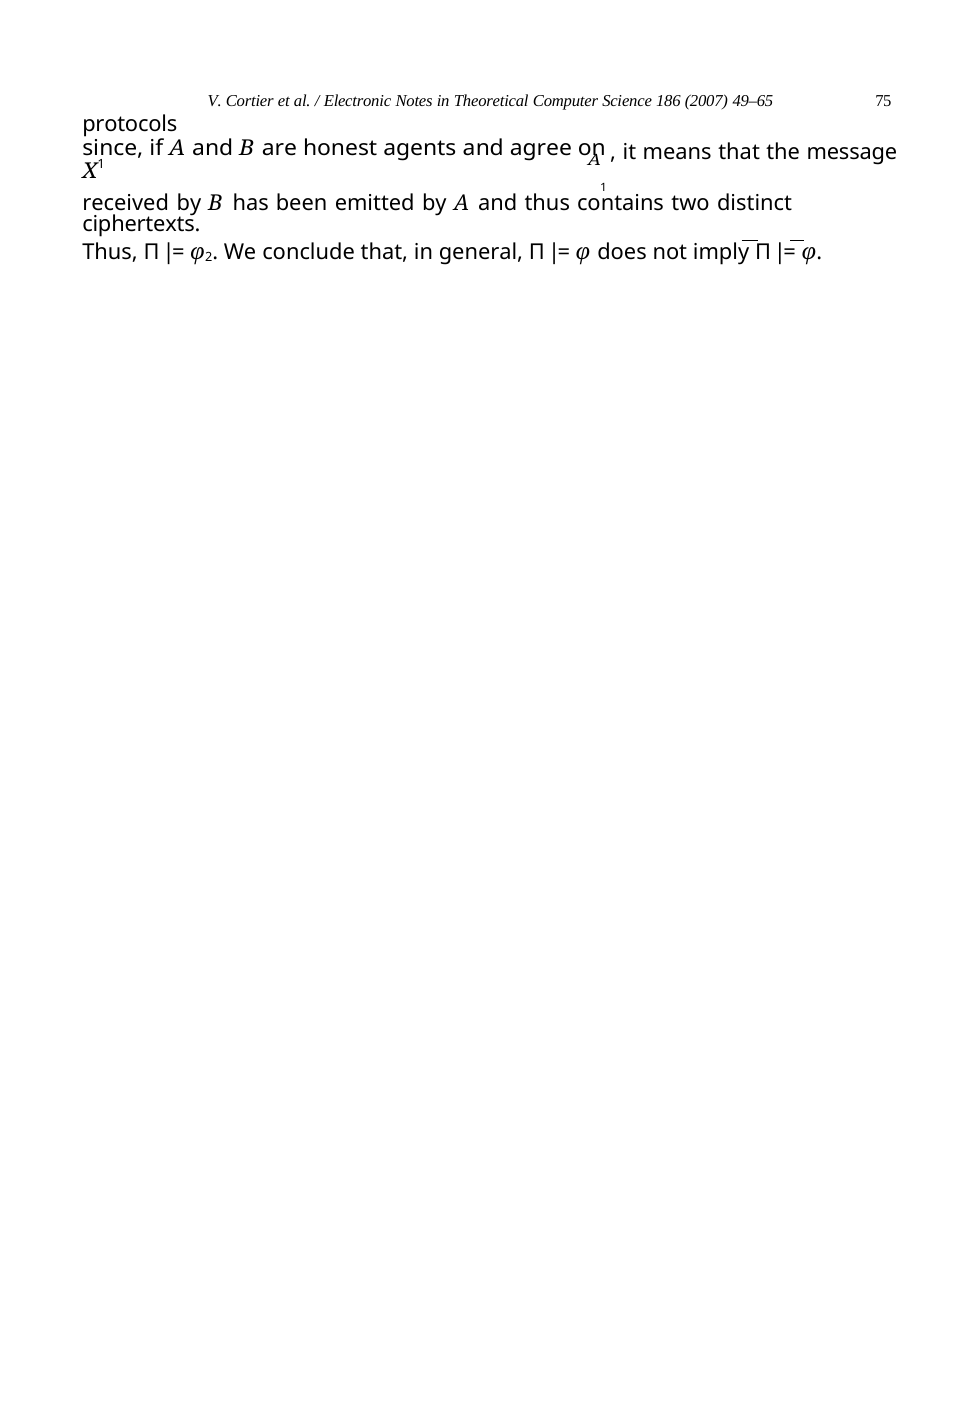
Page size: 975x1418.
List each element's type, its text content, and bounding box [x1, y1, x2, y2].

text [82, 110, 904, 137]
text since, if A and B are honest agents and agree on X1 [82, 137, 608, 183]
text Thus, Π |= φ2. We conclude that, in general, Π |= φ does not imply Π |= φ. [82, 236, 904, 265]
text received by B has been emitted by A and thus contains two distinct ciphertexts. [82, 193, 904, 236]
text , it means that the message [610, 137, 904, 165]
